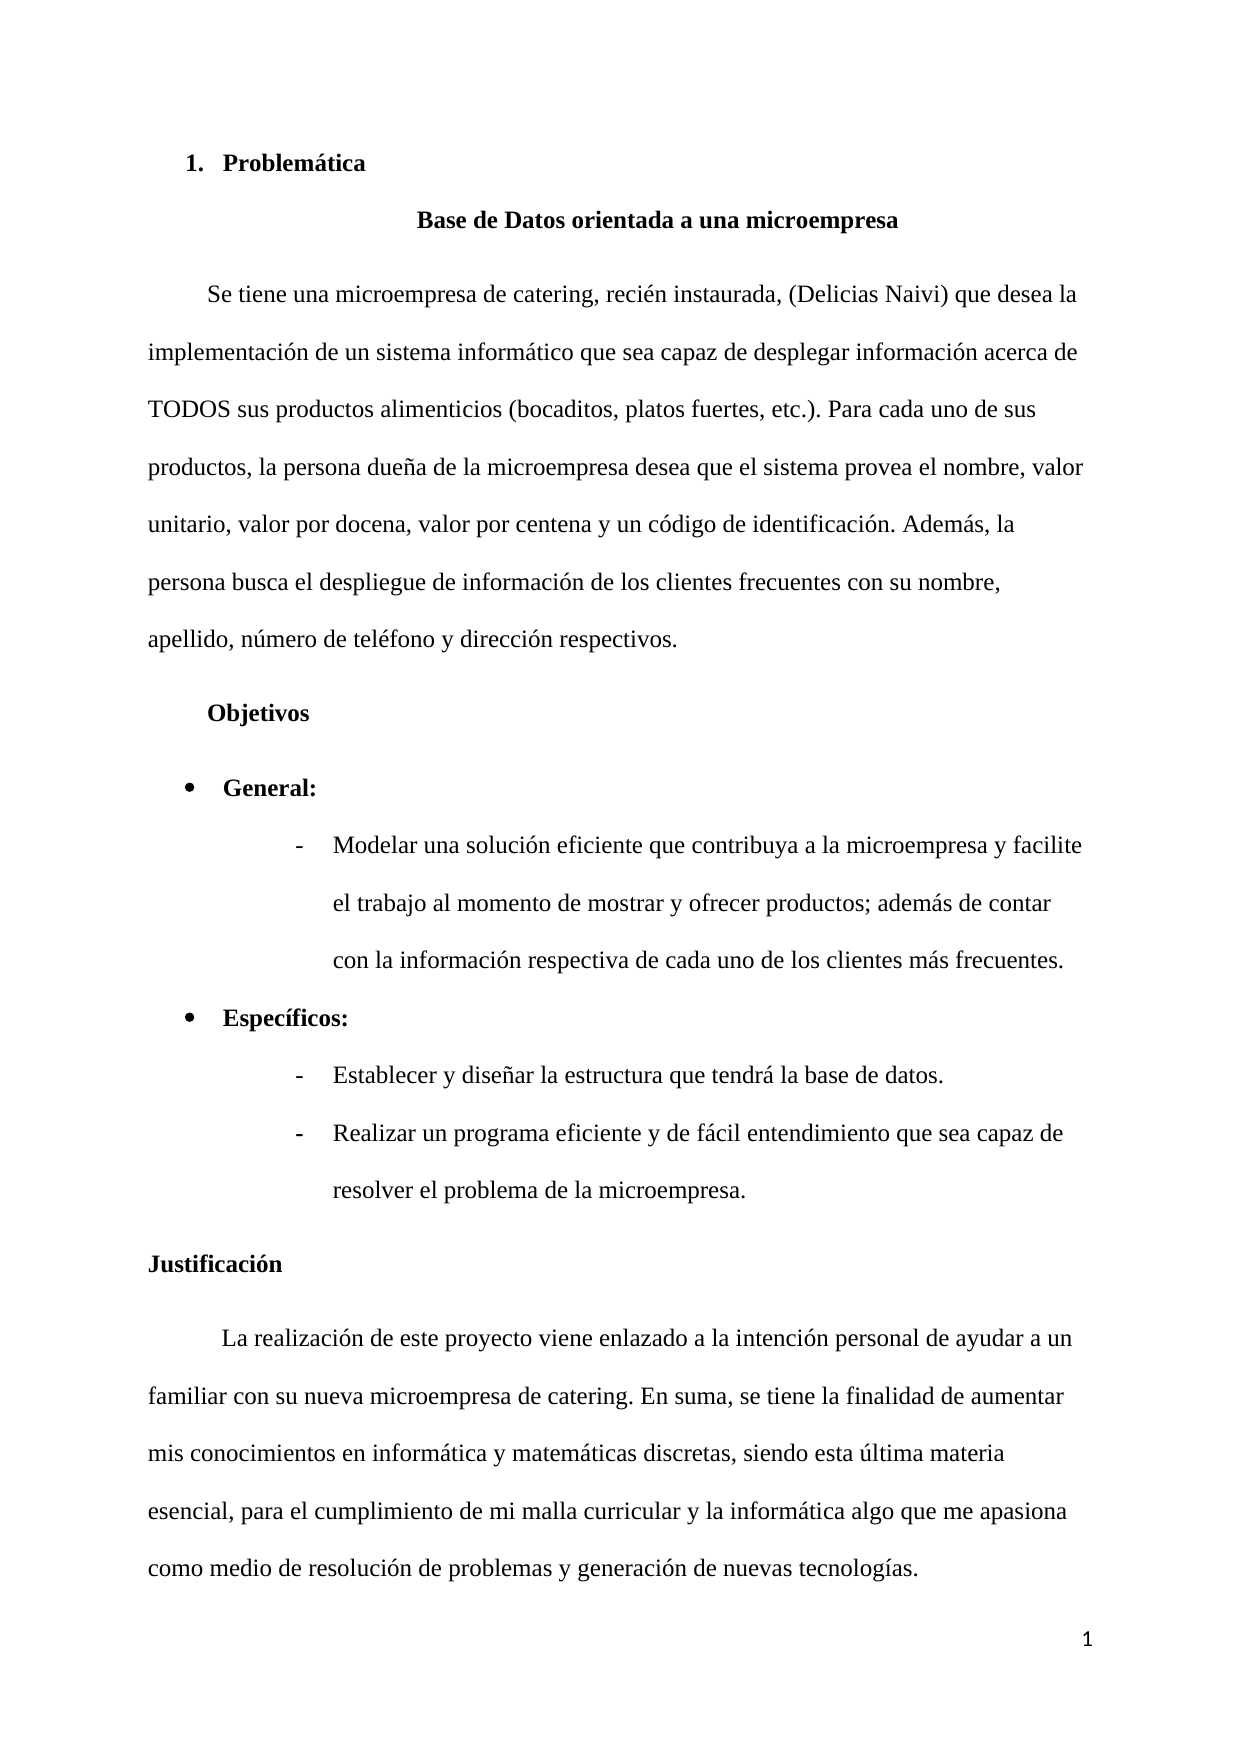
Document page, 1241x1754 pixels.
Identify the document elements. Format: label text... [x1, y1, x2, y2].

text Objetivos [148, 698, 1092, 727]
list Establecer y diseñar la estructura que tendrá la base de datos. [295, 1060, 1092, 1089]
text La realización de este proyecto viene enlazado a la intención personal de ayudar a un familiar con su nueva microempresa de catering. En suma, se tiene la finalidad de aumentar mis conocimientos en informática y matemáticas discretas, siendo esta última materia esencial, para el cumplimiento de mi malla curricular y la informática algo que me apasiona como medio de resolución de problemas y generación de nuevas tecnologías. [148, 1323, 1092, 1582]
list Específicos: [185, 1003, 1092, 1031]
text Justificación [148, 1249, 1092, 1278]
text Se tiene una microempresa de catering, recién instaurada, (Delicias Naivi) que desea la implementación de un sistema informático que sea capaz de desplegar información acerca de TODOS sus productos alimenticios (bocaditos, platos fuertes, etc.). Para cada uno de sus productos, la persona dueña de la microempresa desea que el sistema provea el nombre, valor unitario, valor por docena, valor por centena y un código de identificación. Además, la persona busca el despliegue de información de los clientes frecuentes con su nombre, apellido, número de teléfono y dirección respectivos. [148, 279, 1092, 653]
list General: [185, 773, 1092, 801]
list Modelar una solución eficiente que contribuya a la microempresa y facilite el trabajo al momento de mostrar y ofrecer productos; además de contar con la información respectiva de cada uno de los clientes más frecuentes. [295, 830, 1092, 974]
list Base de Datos orientada a una microempresa [223, 205, 1092, 234]
list Realizar un programa eficiente y de fácil entendimiento que sea capaz de resolver el problema de la microempresa. [295, 1118, 1092, 1204]
list Problemática [185, 148, 1092, 176]
